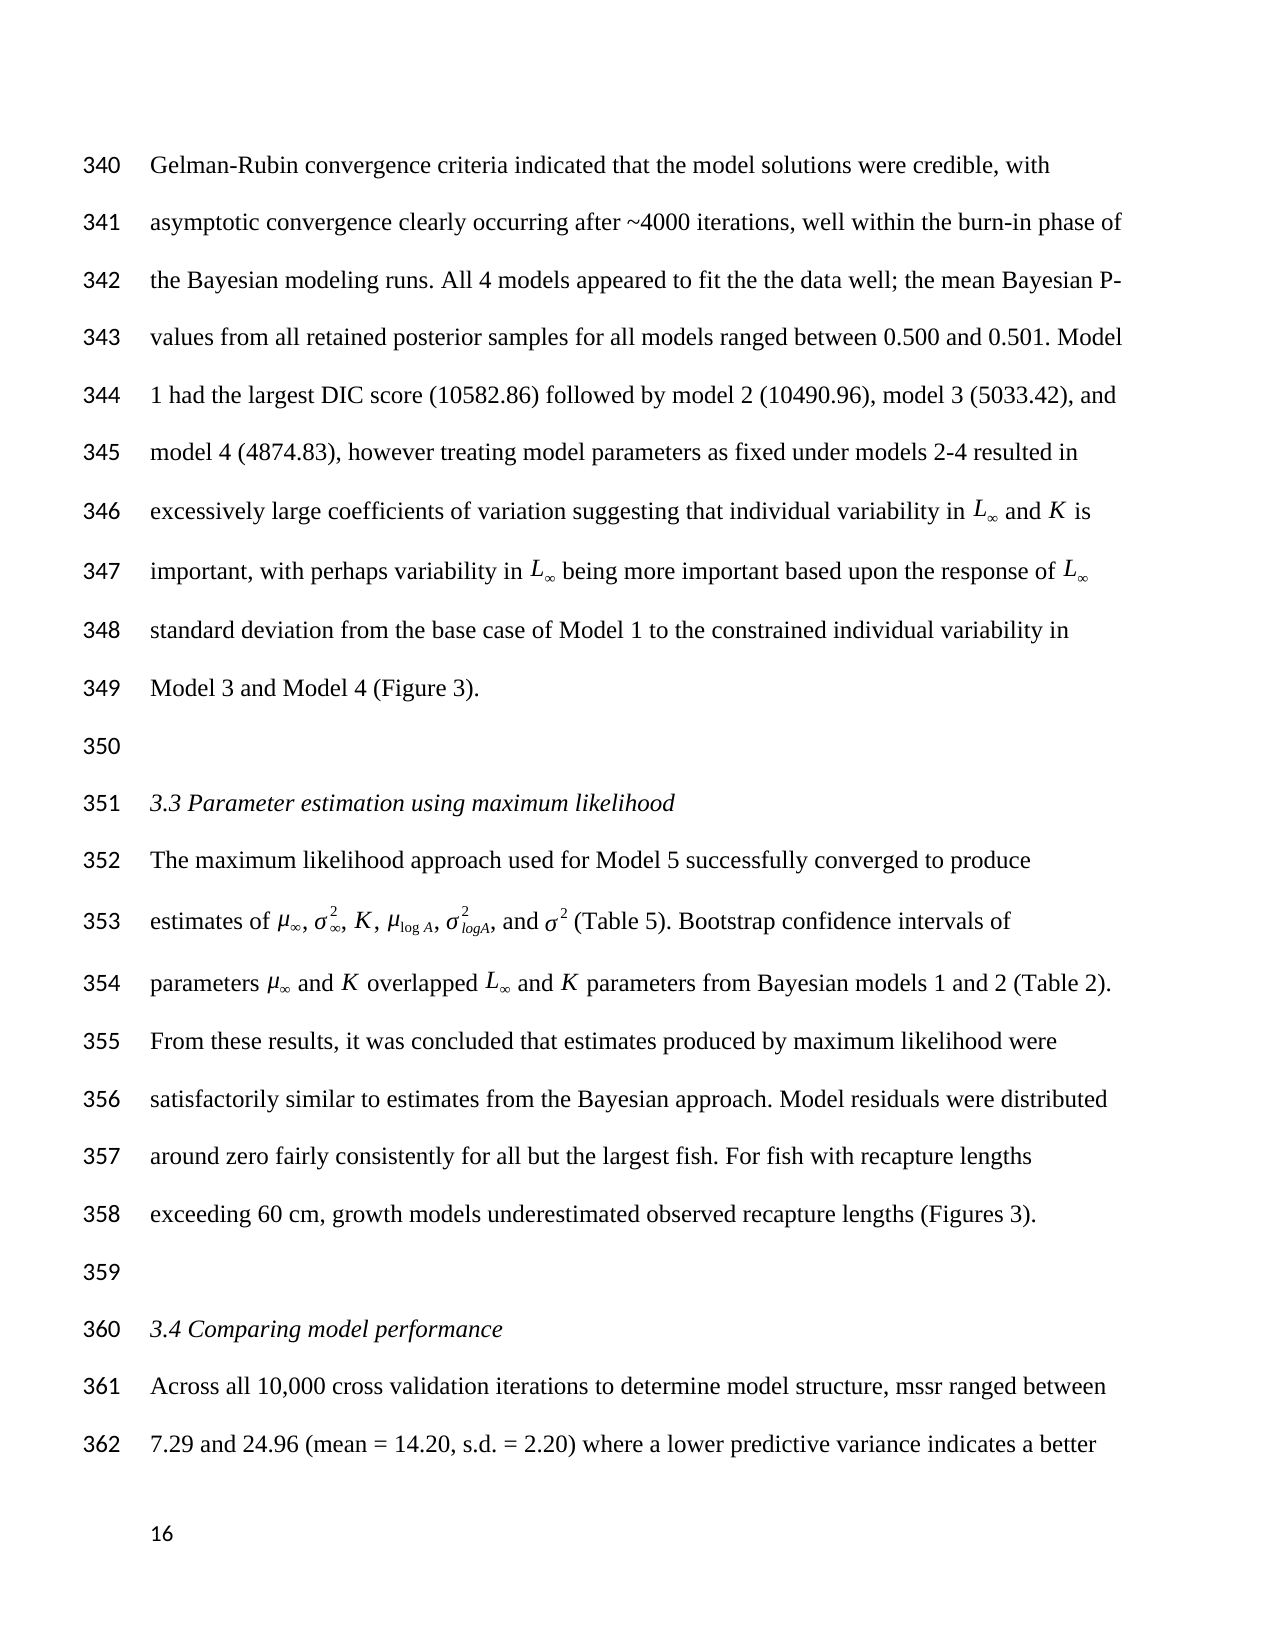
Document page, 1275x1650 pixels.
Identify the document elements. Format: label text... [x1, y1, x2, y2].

text 3.4 Comparing model performance [150, 1314, 1125, 1343]
text The maximum likelihood approach used for Model 5 successfully converged to produce estimates of , , , , , and (Table 5). Bootstrap confidence intervals of parameters and overlapped and parameters from Bayesian models 1 and 2 (Table 2). From these results, it was concluded that estimates produced by maximum likelihood were satisfactorily similar to estimates from the Bayesian approach. Model residuals were distributed around zero fairly consistently for all but the largest fish. For fish with recapture lengths exceeding 60 cm, growth models underestimated observed recapture lengths (Figures 3). [150, 845, 1125, 1228]
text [150, 1371, 1125, 1458]
text 3.3 Parameter estimation using maximum likelihood [150, 788, 1125, 816]
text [150, 150, 1125, 701]
